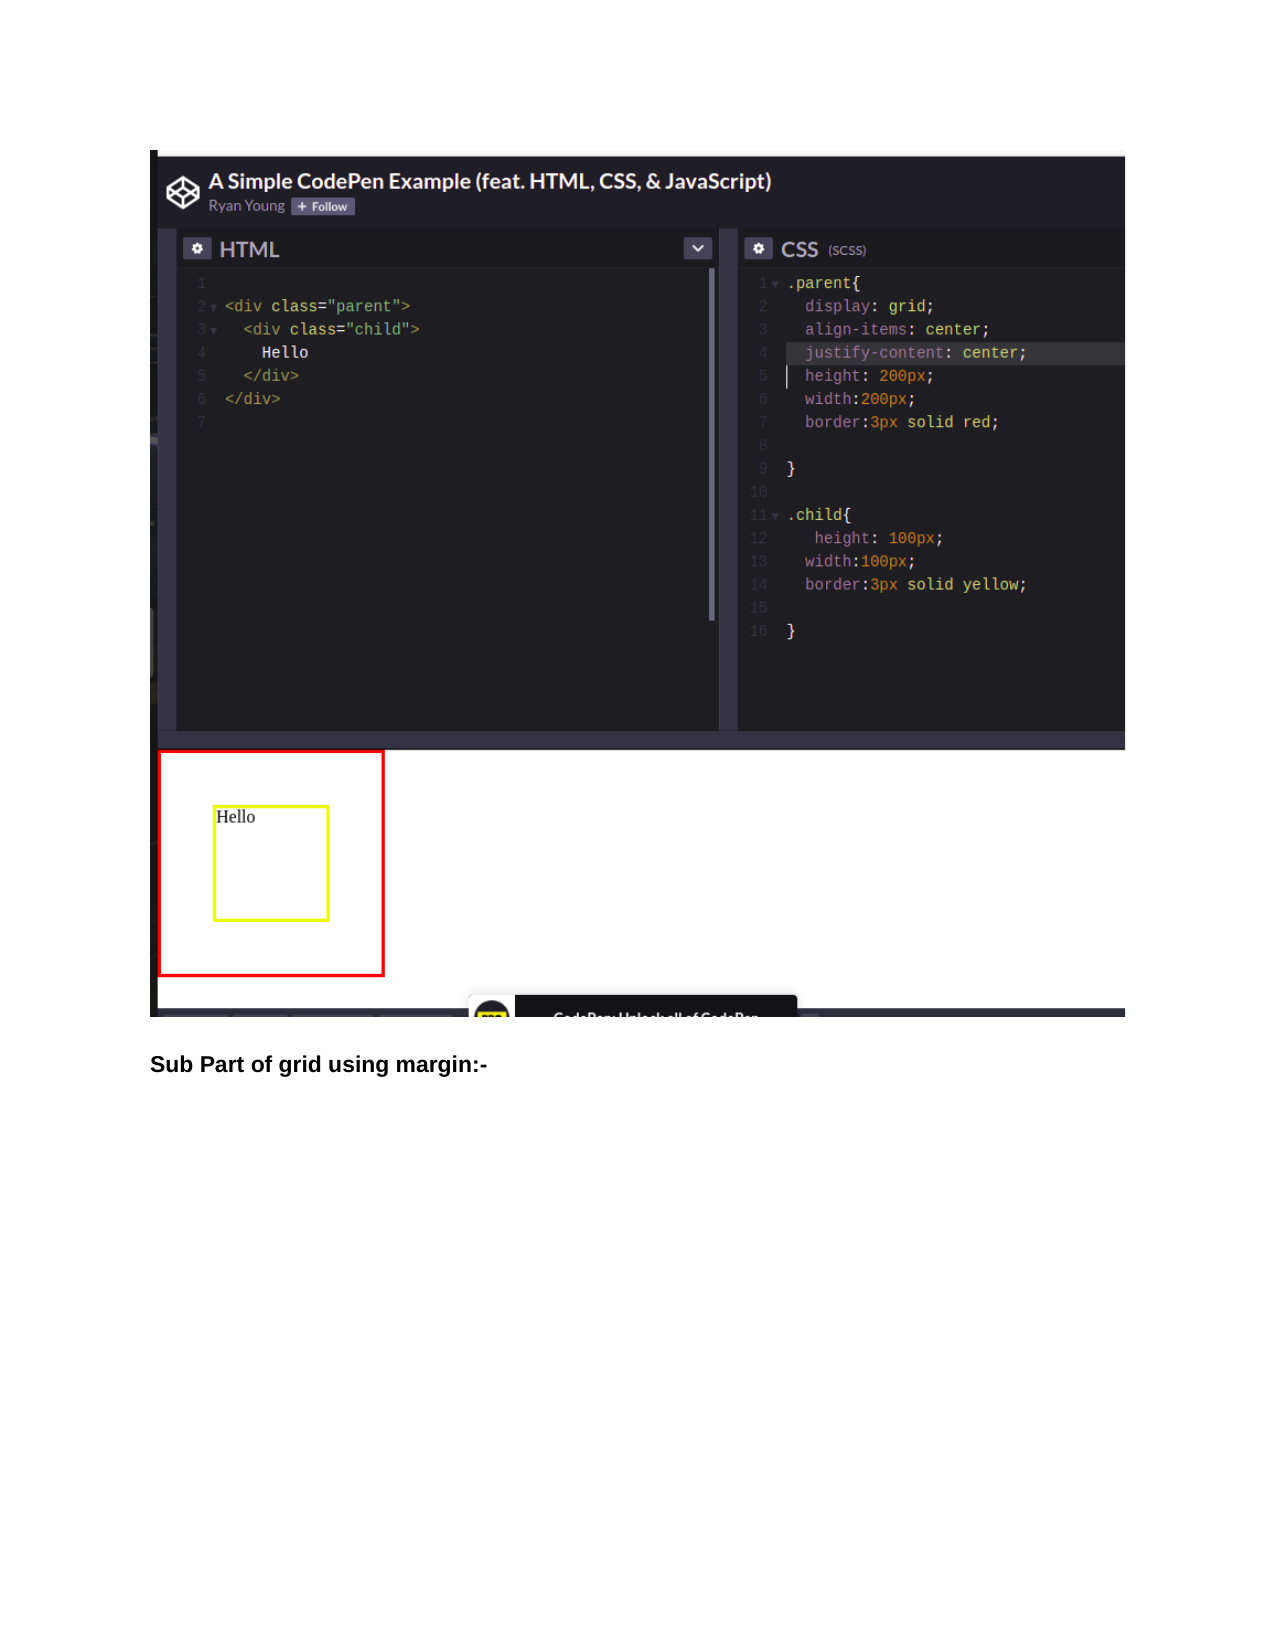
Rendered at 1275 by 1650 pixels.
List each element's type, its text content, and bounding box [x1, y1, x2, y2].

picture [150, 150, 1125, 1017]
text Sub Part of grid using margin:- [150, 1051, 1125, 1077]
